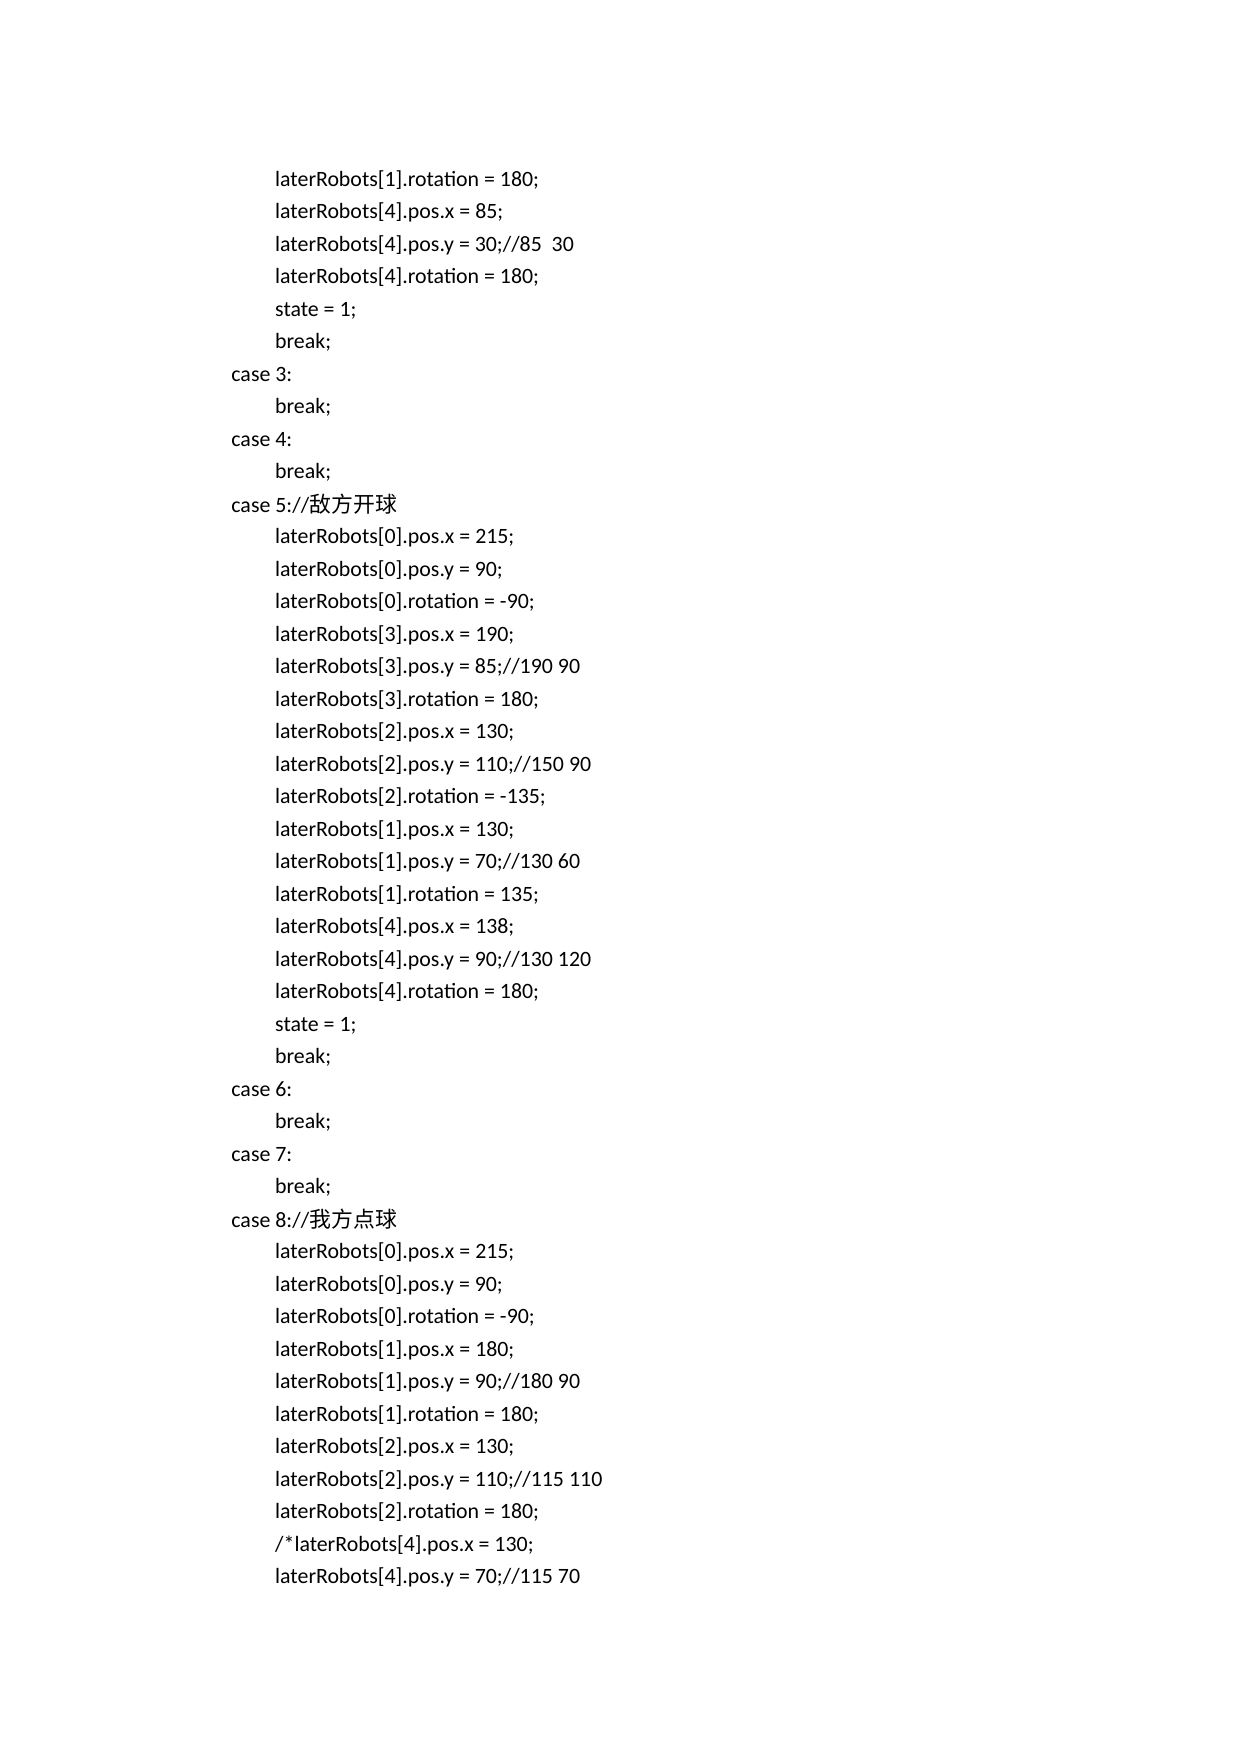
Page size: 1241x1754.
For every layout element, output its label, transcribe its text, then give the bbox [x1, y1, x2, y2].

text case 8://我方点球 [187, 1202, 1053, 1234]
text laterRobots[3].pos.y = 85;//190 90 [187, 649, 1053, 682]
text laterRobots[1].pos.x = 180; [187, 1332, 1053, 1364]
text laterRobots[1].rotation = 135; [187, 877, 1053, 909]
text case 4: [187, 422, 1053, 454]
text case 5://敌方开球 [187, 487, 1053, 519]
text laterRobots[4].rotation = 180; [187, 974, 1053, 1007]
text break; [187, 324, 1053, 357]
text laterRobots[2].pos.x = 130; [187, 714, 1053, 747]
text laterRobots[3].rotation = 180; [187, 682, 1053, 714]
text laterRobots[4].pos.y = 30;//85 30 [187, 227, 1053, 259]
text laterRobots[2].pos.x = 130; [187, 1429, 1053, 1462]
text break; [187, 1169, 1053, 1202]
text break; [187, 389, 1053, 422]
text laterRobots[0].pos.x = 215; [187, 519, 1053, 552]
text laterRobots[2].pos.y = 110;//115 110 [187, 1462, 1053, 1494]
text laterRobots[4].pos.y = 70;//115 70 [187, 1559, 1053, 1592]
text laterRobots[0].pos.y = 90; [187, 552, 1053, 584]
text laterRobots[1].pos.y = 70;//130 60 [187, 844, 1053, 877]
text break; [187, 1104, 1053, 1137]
text case 3: [187, 357, 1053, 389]
text laterRobots[2].rotation = 180; [187, 1494, 1053, 1527]
text state = 1; [187, 1007, 1053, 1039]
text laterRobots[1].pos.y = 90;//180 90 [187, 1364, 1053, 1397]
text laterRobots[4].rotation = 180; [187, 259, 1053, 292]
text laterRobots[1].rotation = 180; [187, 1397, 1053, 1429]
text laterRobots[0].pos.x = 215; [187, 1234, 1053, 1267]
text laterRobots[4].pos.x = 138; [187, 909, 1053, 942]
text case 7: [187, 1137, 1053, 1169]
text laterRobots[4].pos.x = 85; [187, 194, 1053, 227]
text /*laterRobots[4].pos.x = 130; [187, 1527, 1053, 1559]
text state = 1; [187, 292, 1053, 324]
text break; [187, 454, 1053, 487]
text laterRobots[0].rotation = -90; [187, 584, 1053, 617]
text break; [187, 1039, 1053, 1072]
text laterRobots[3].pos.x = 190; [187, 617, 1053, 649]
text laterRobots[2].rotation = -135; [187, 779, 1053, 812]
text laterRobots[2].pos.y = 110;//150 90 [187, 747, 1053, 779]
text laterRobots[0].rotation = -90; [187, 1299, 1053, 1332]
text laterRobots[0].pos.y = 90; [187, 1267, 1053, 1299]
text laterRobots[1].rotation = 180; [187, 162, 1053, 194]
text laterRobots[4].pos.y = 90;//130 120 [187, 942, 1053, 974]
text case 6: [187, 1072, 1053, 1104]
text laterRobots[1].pos.x = 130; [187, 812, 1053, 844]
